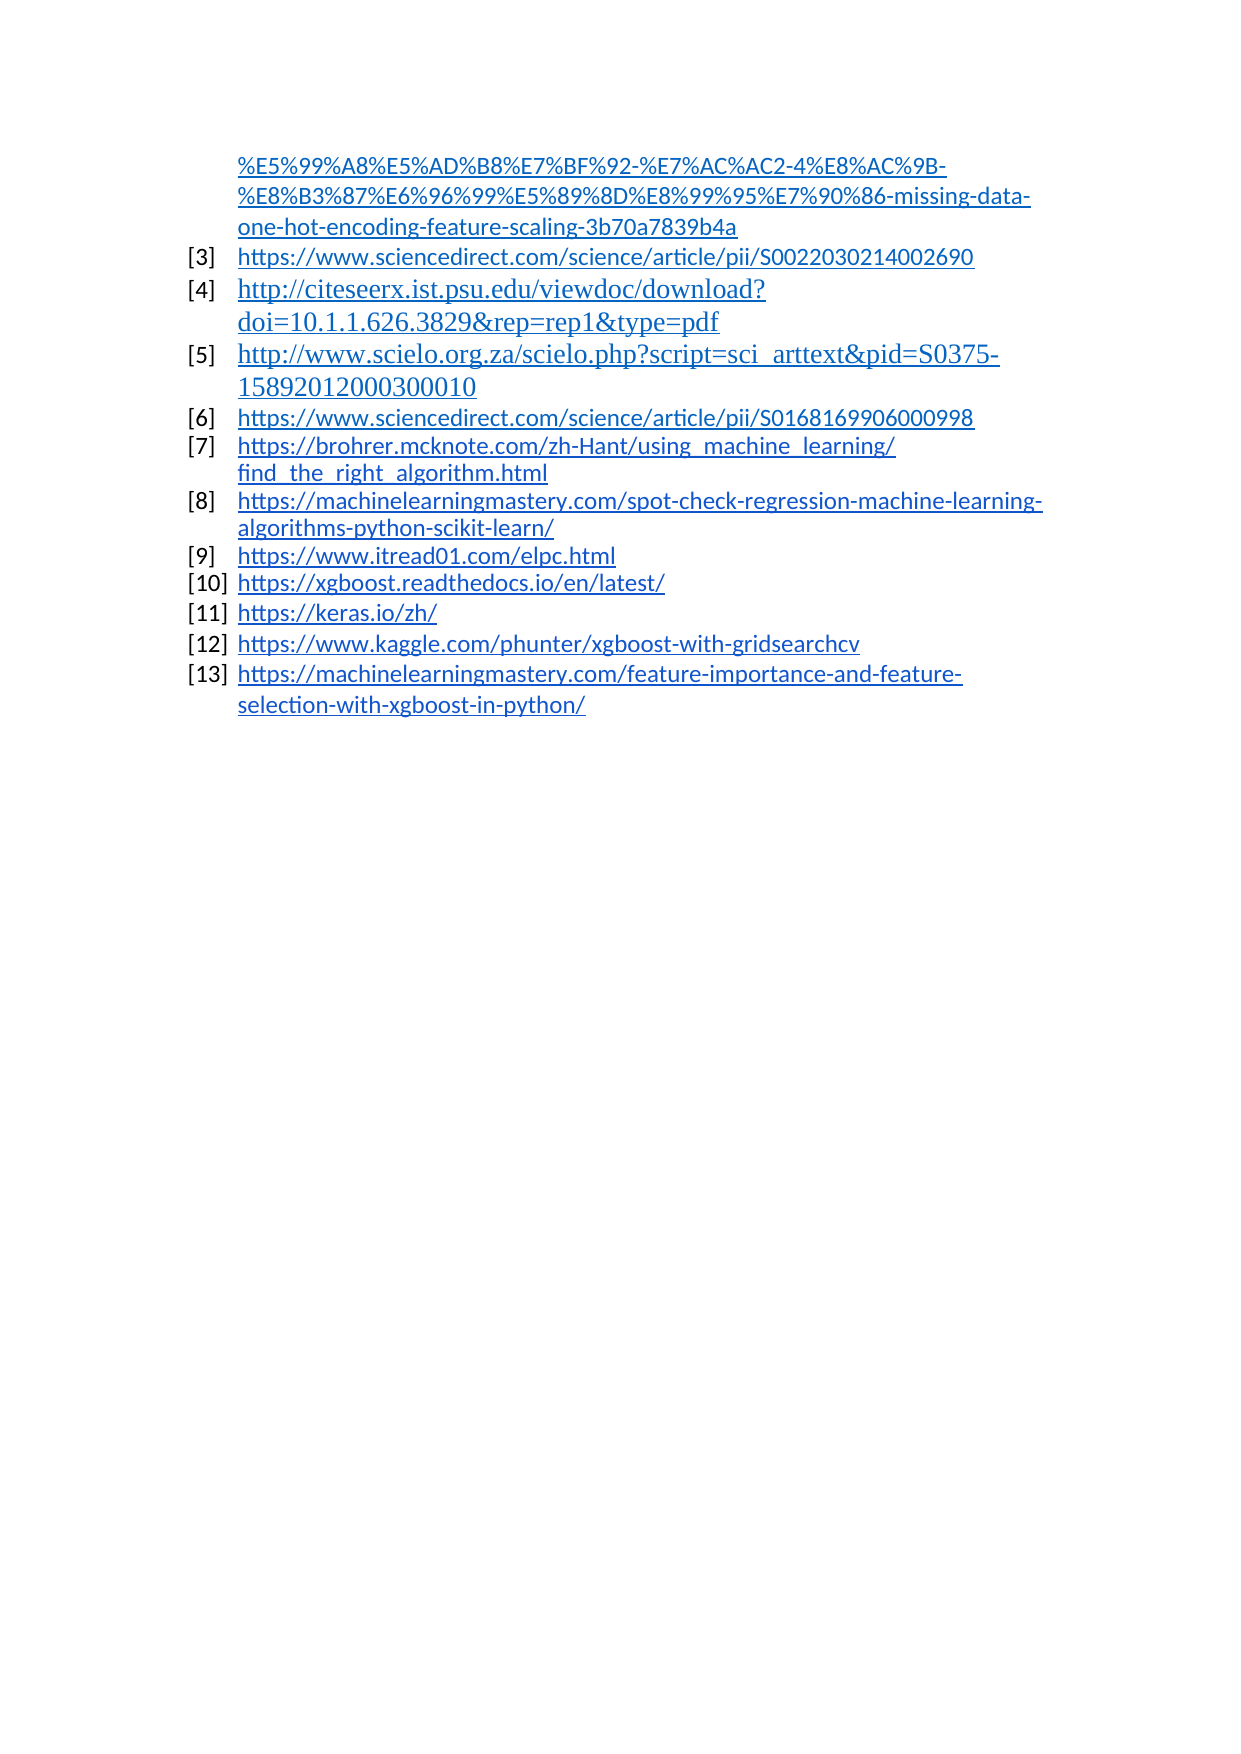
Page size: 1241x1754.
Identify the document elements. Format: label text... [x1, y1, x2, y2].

list http://citeseerx.ist.psu.edu/viewdoc/download?doi=10.1.1.626.3829&rep=rep1&type=pdf [187, 272, 1053, 337]
list https://keras.io/zh/ [187, 597, 1053, 628]
list https://www.sciencedirect.com/science/article/pii/S0168169906000998 [187, 402, 1053, 433]
list http://www.scielo.org.za/scielo.php?script=sci_arttext&pid=S0375-15892012000300010 [187, 337, 1053, 402]
list https://machinelearningmastery.com/feature-importance-and-feature-selection-with-xgboost-in-python/ [187, 658, 1053, 719]
list https://brohrer.mcknote.com/zh-Hant/using_machine_learning/find_the_right_algorithm.html [187, 433, 1053, 487]
list https://www.sciencedirect.com/science/article/pii/S0022030214002690 [187, 242, 1053, 272]
list https://xgboost.readthedocs.io/en/latest/ [187, 570, 1053, 597]
list https://www.kaggle.com/phunter/xgboost-with-gridsearchcv [187, 628, 1053, 658]
list https://www.itread01.com/elpc.html [187, 542, 1053, 570]
list https://machinelearningmastery.com/spot-check-regression-machine-learning-algorithms-python-scikit-learn/ [187, 487, 1053, 542]
